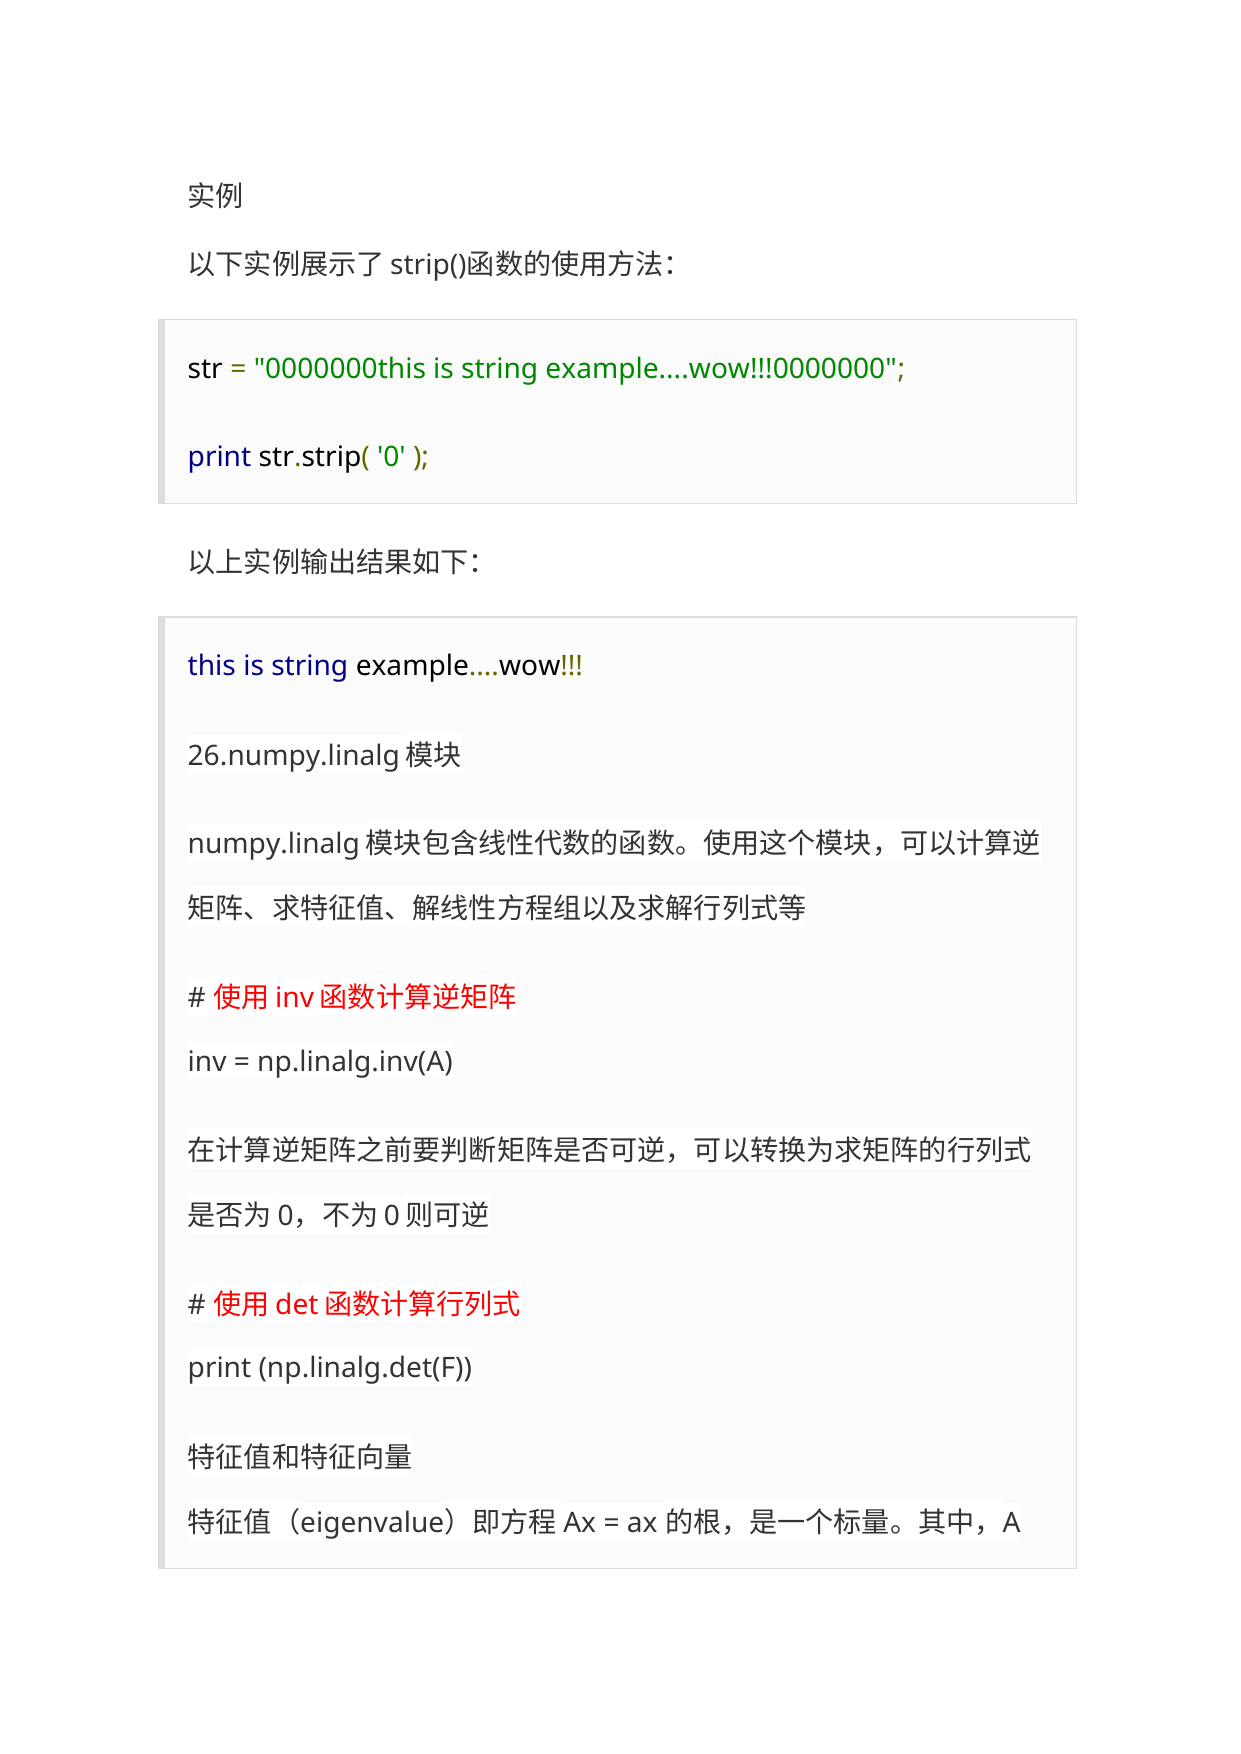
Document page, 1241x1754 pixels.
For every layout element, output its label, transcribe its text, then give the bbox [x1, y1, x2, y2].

text # 使用inv函数计算逆矩阵 inv = np.linalg.inv(A) [165, 946, 1076, 1093]
text str = "0000000this is string example....wow!!!0000000"; [165, 320, 1076, 400]
text this is string example....wow!!! [165, 618, 1076, 697]
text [165, 1407, 1076, 1568]
text 26.numpy.linalg模块 [165, 704, 1076, 786]
text numpy.linalg模块包含线性代数的函数。使用这个模块，可以计算逆矩阵、求特征值、解线性方程组以及求解行列式等 [165, 793, 1076, 939]
text 以上实例输出结果如下： [187, 528, 1053, 593]
text # 使用det函数计算行列式 print (np.linalg.det(F)) [165, 1253, 1076, 1399]
text 实例 [187, 162, 1053, 227]
text 在计算逆矩阵之前要判断矩阵是否可逆，可以转换为求矩阵的行列式是否为0，不为0则可逆 [165, 1100, 1076, 1246]
text 以下实例展示了strip()函数的使用方法： [187, 230, 1053, 295]
text print str.strip( '0' ); [165, 407, 1076, 503]
